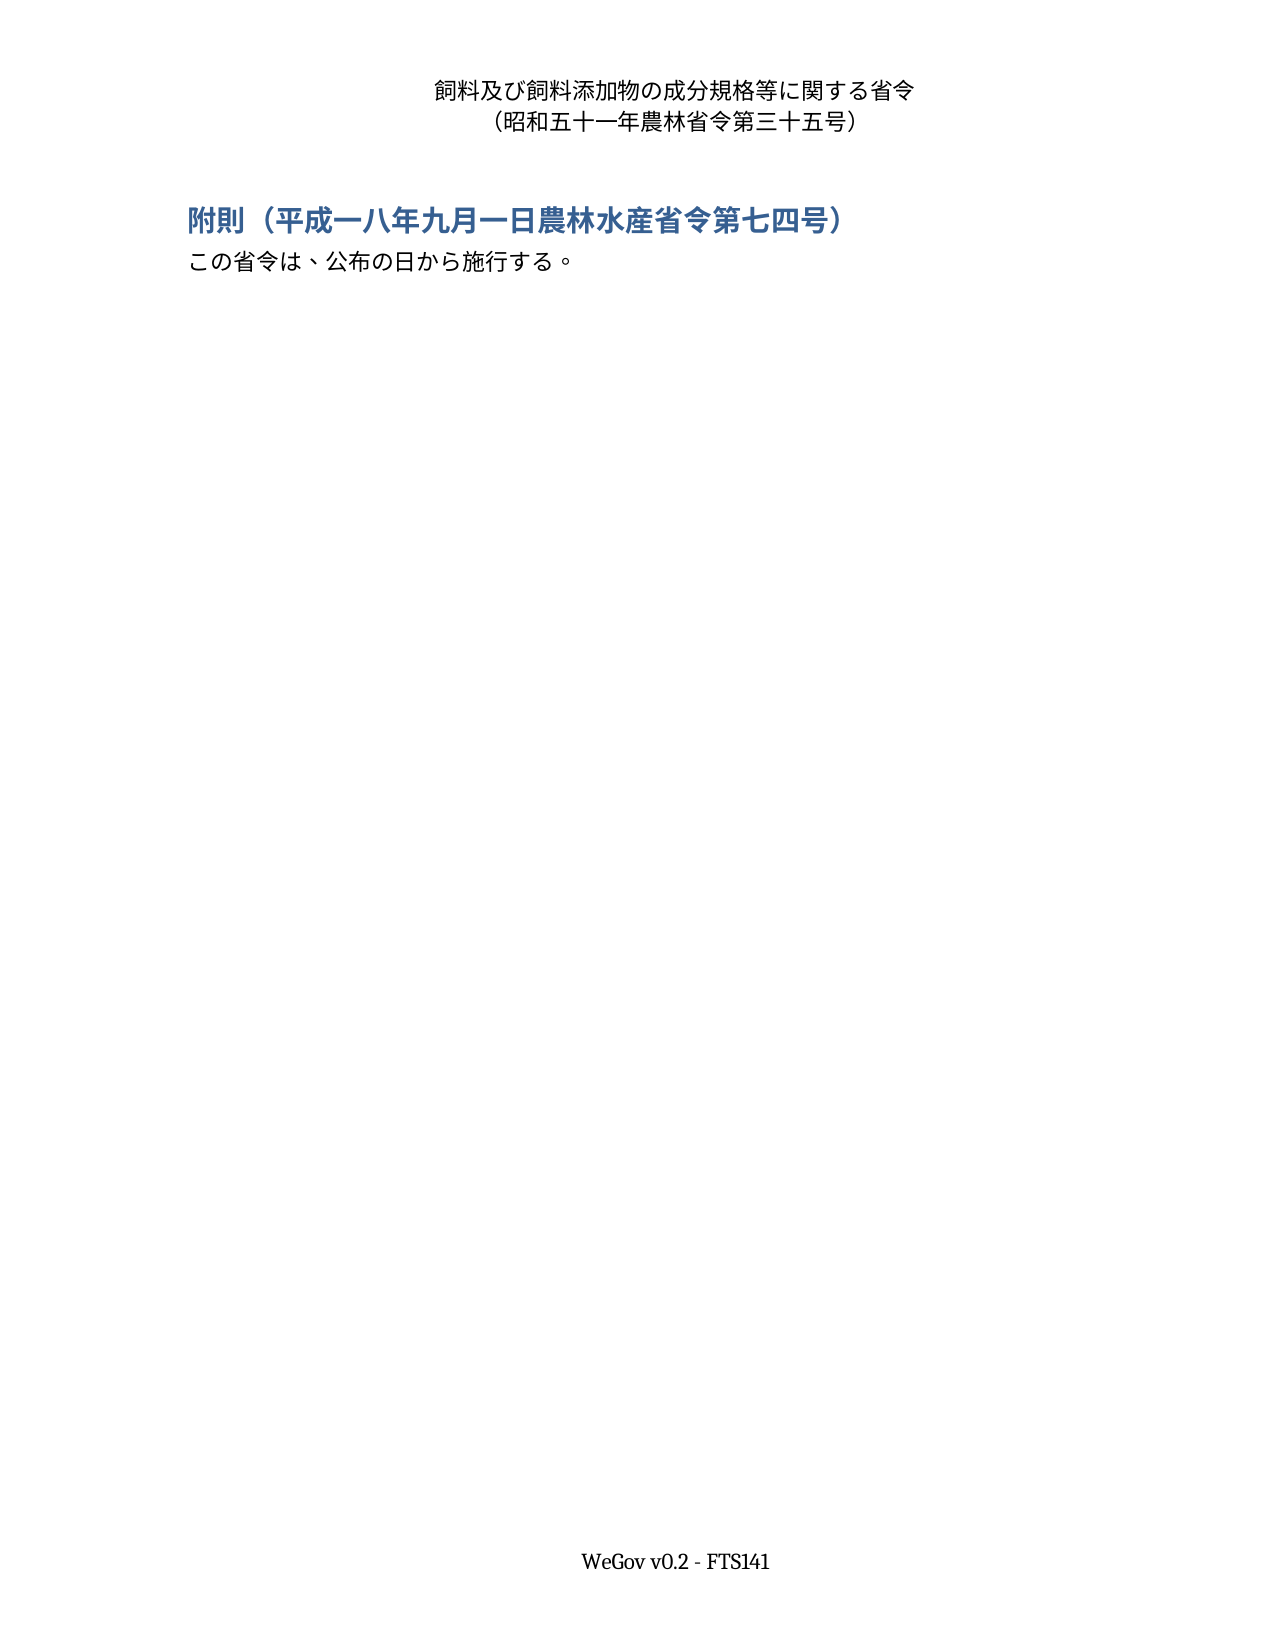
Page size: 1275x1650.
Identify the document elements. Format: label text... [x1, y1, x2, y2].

text この省令は、公布の日から施行する。 [187, 246, 1087, 277]
subtitle 附則（平成一八年九月一日農林水産省令第七四号） [187, 200, 1087, 240]
